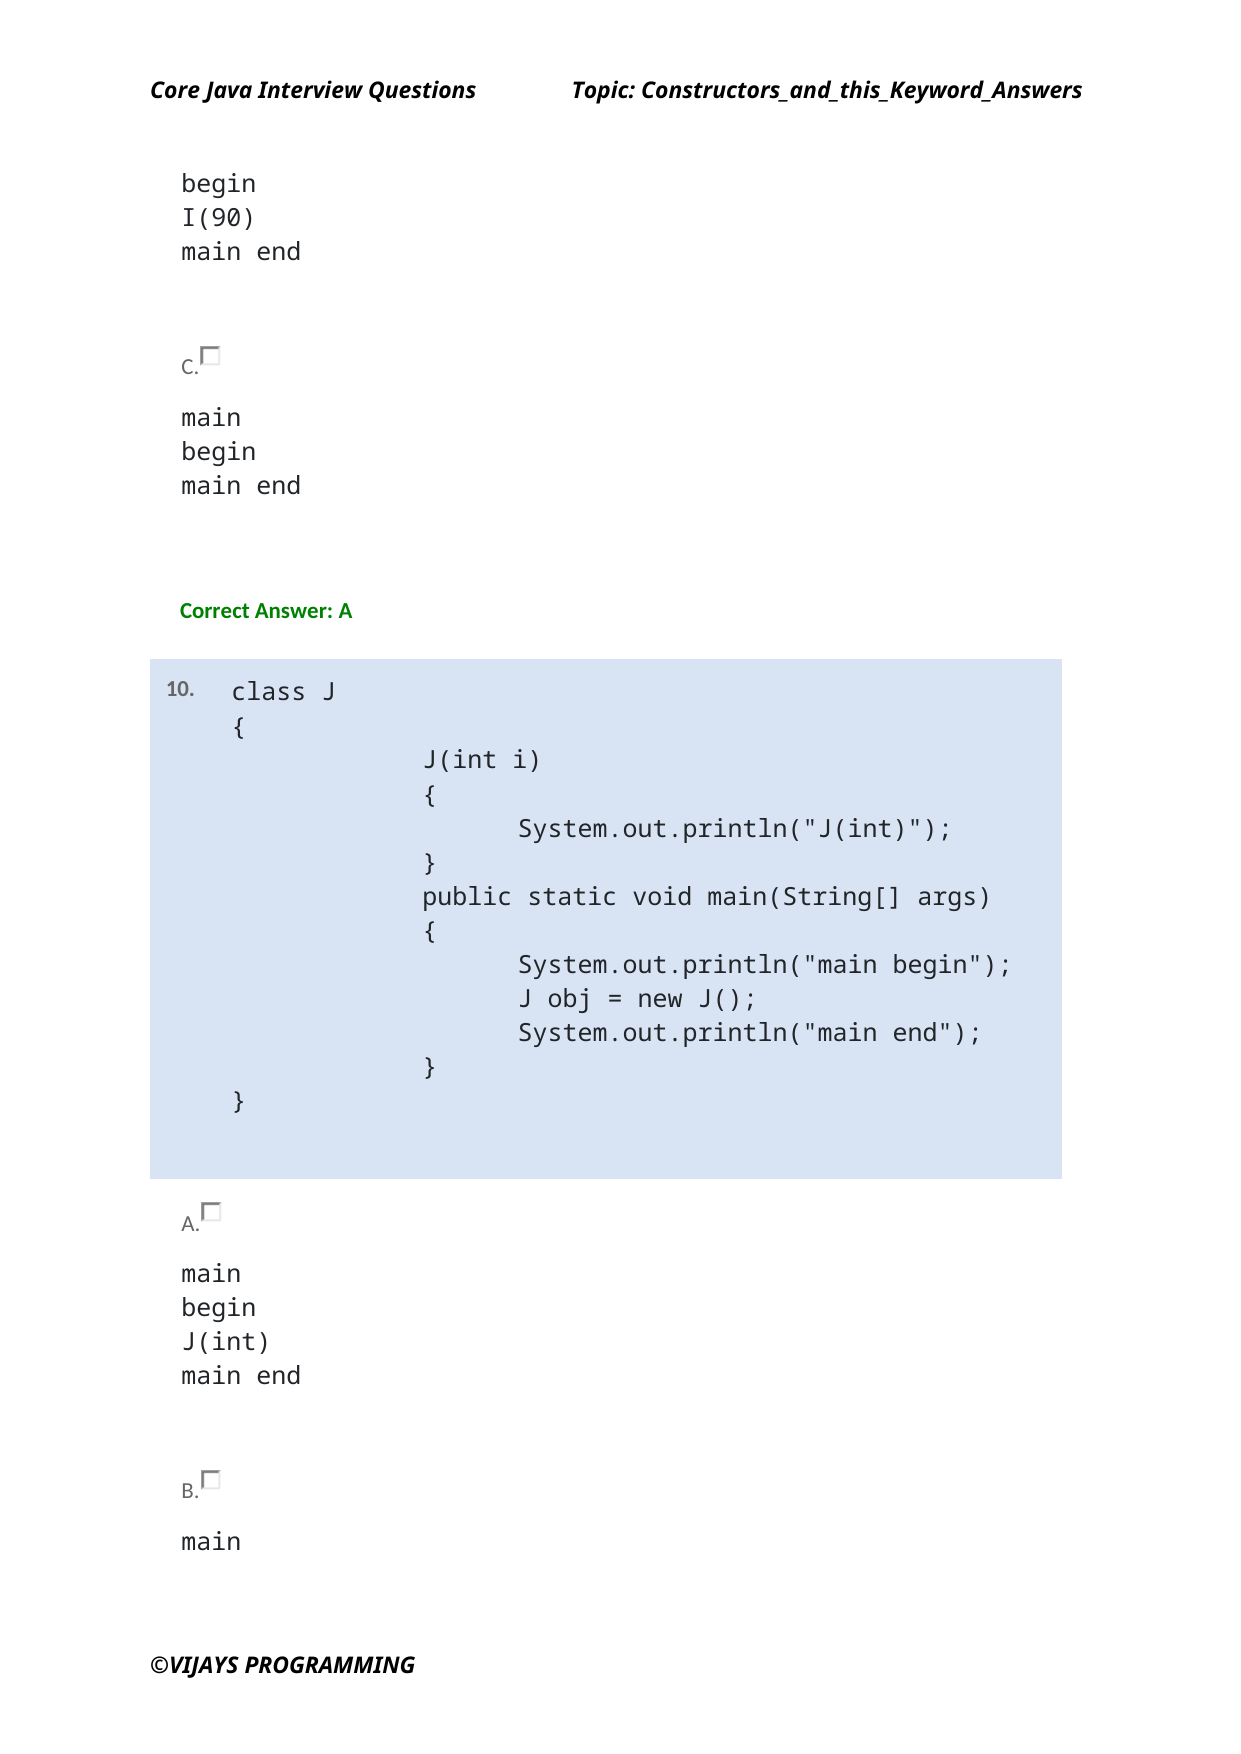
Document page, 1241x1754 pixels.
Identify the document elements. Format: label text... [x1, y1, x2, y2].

table_cell 10. [150, 659, 216, 1179]
table_cell Correct Answer: A [150, 588, 1090, 658]
table_cell class J { J(int i) { System.out.println("J(int)"); } public static void main(String[] args) { System.out.println("main begin"); J obj = new J(); System.out.println("main end"); } } [216, 659, 1062, 1179]
table_cell [150, 150, 1090, 588]
table_cell [150, 1179, 1090, 1573]
